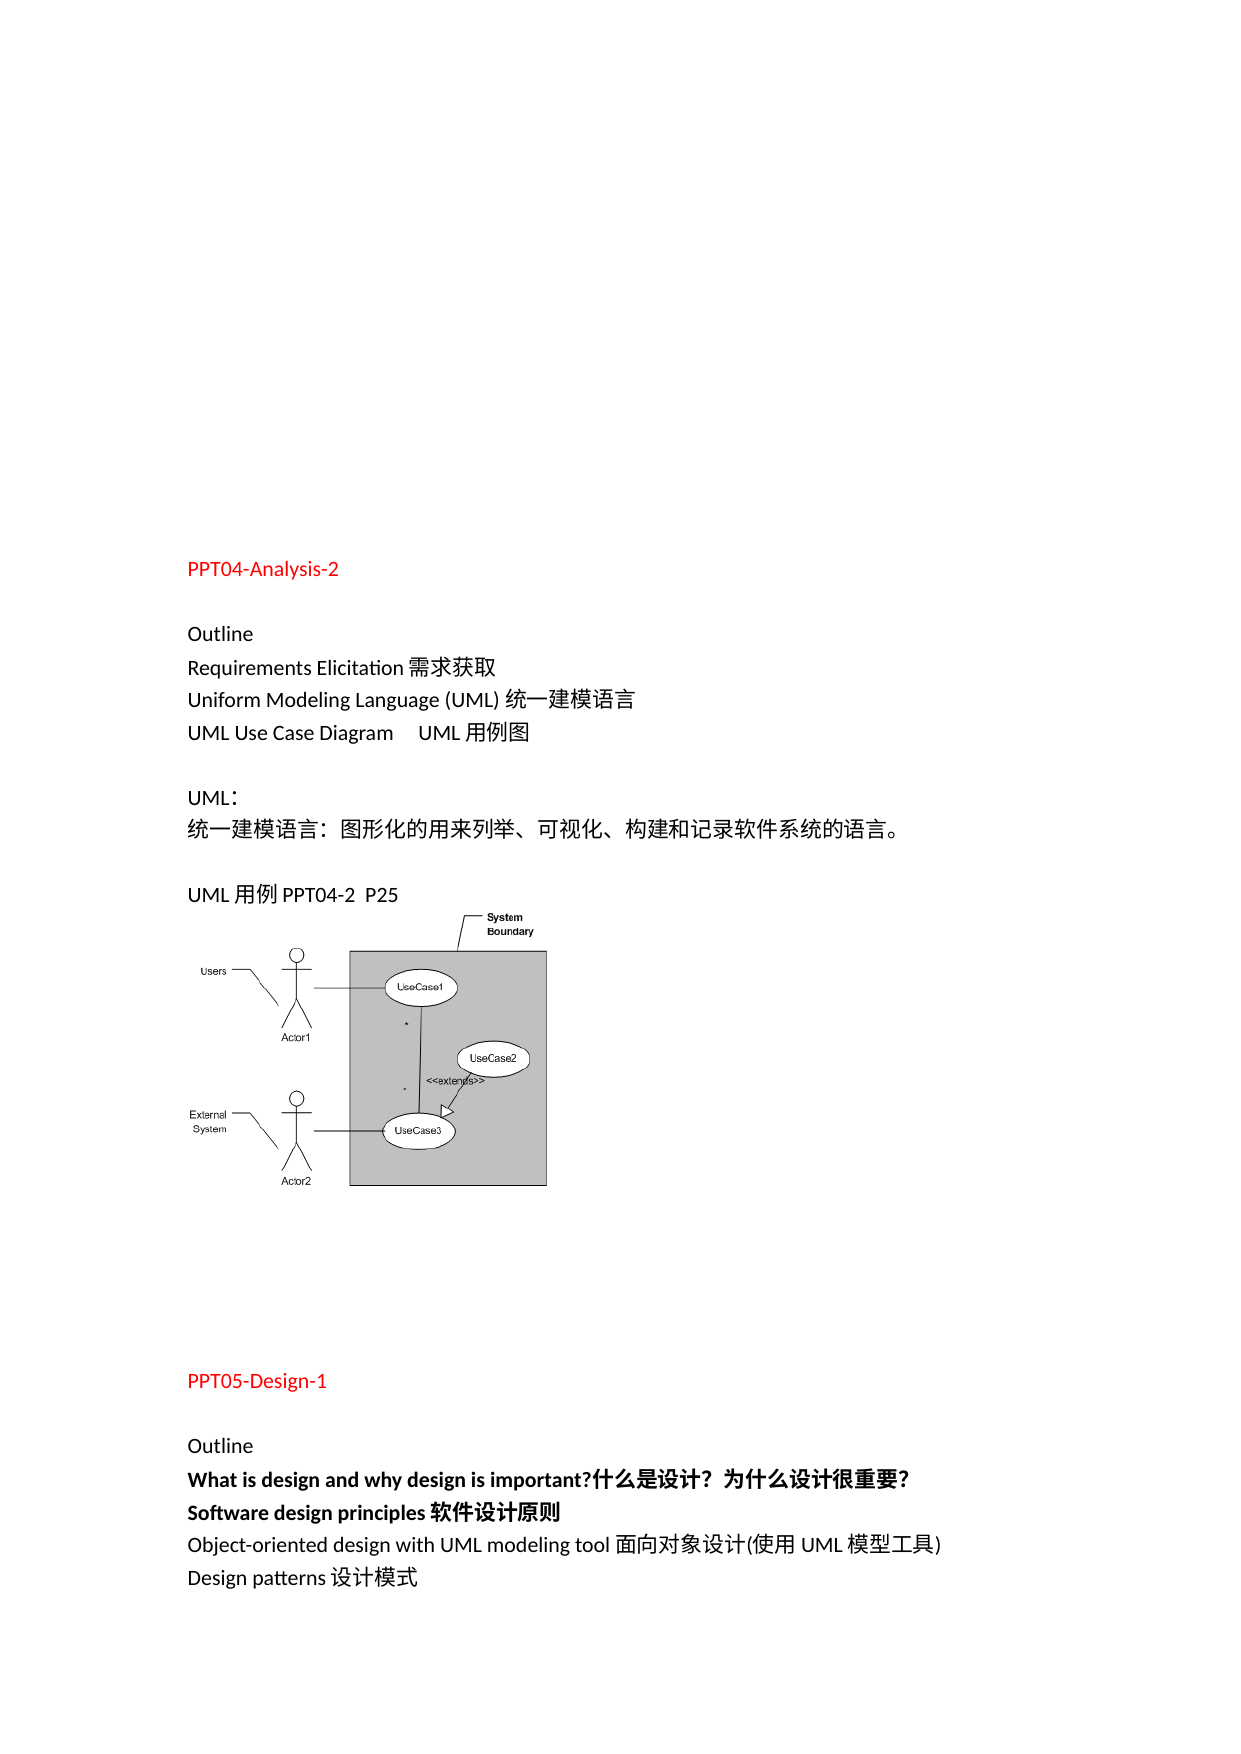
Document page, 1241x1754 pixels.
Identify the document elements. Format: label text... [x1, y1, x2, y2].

text Outline [187, 617, 1053, 649]
text PPT04-Analysis-2 [187, 552, 1053, 584]
text PPT05-Design-1 [187, 1364, 1053, 1397]
text Design patterns设计模式 [187, 1559, 1053, 1592]
text UML Use Case Diagram UML用例图 [187, 714, 1053, 747]
text Uniform Modeling Language (UML) 统一建模语言 [187, 682, 1053, 714]
text Requirements Elicitation需求获取 [187, 649, 1053, 682]
text UML用例PPT04-2 P25 [187, 877, 1053, 909]
text Software design principles软件设计原则 [187, 1494, 1053, 1527]
text What is design and why design is important?什么是设计？为什么设计很重要？ [187, 1462, 1053, 1494]
text Outline [187, 1429, 1053, 1462]
text 统一建模语言：图形化的用来列举、可视化、构建和记录软件系统的语言。 [187, 812, 1053, 844]
text UML： [187, 779, 1053, 812]
text Object-oriented design with UML modeling tool面向对象设计(使用UML模型工具) [187, 1527, 1053, 1559]
